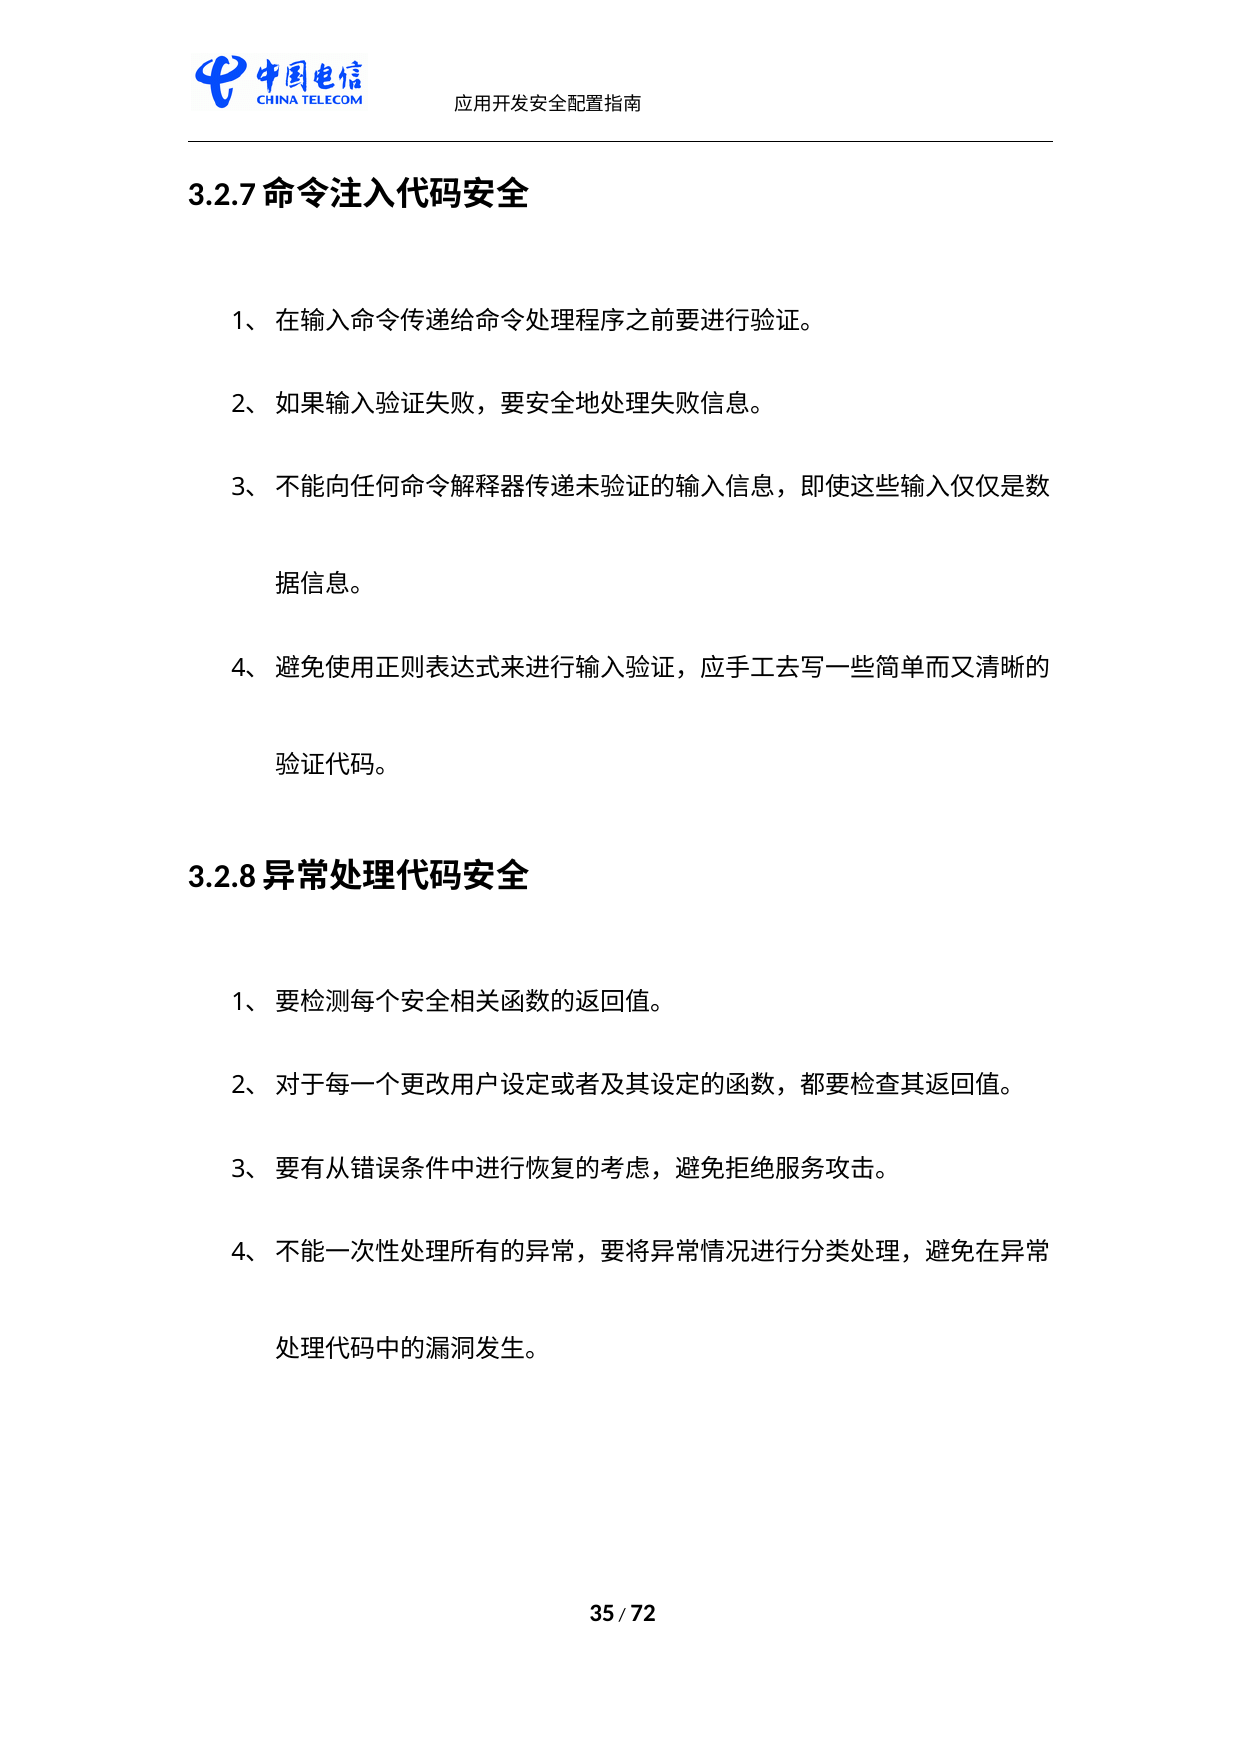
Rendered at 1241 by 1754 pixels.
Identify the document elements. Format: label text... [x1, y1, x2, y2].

picture [191, 53, 368, 111]
list 避免使用正则表达式来进行输入验证，应手工去写一些简单而又清晰的验证代码。 [231, 633, 1053, 795]
list 在输入命令传递给命令处理程序之前要进行验证。 [231, 286, 1053, 351]
subtitle 异常处理代码安全 [187, 840, 1053, 905]
list 对于每一个更改用户设定或者及其设定的函数，都要检查其返回值。 [231, 1051, 1053, 1116]
list 不能向任何命令解释器传递未验证的输入信息，即使这些输入仅仅是数据信息。 [231, 452, 1053, 614]
list 不能一次性处理所有的异常，要将异常情况进行分类处理，避免在异常处理代码中的漏洞发生。 [231, 1217, 1053, 1379]
subtitle 命令注入代码安全 [187, 158, 1053, 223]
list 要有从错误条件中进行恢复的考虑，避免拒绝服务攻击。 [231, 1134, 1053, 1199]
list 如果输入验证失败，要安全地处理失败信息。 [231, 369, 1053, 434]
list 要检测每个安全相关函数的返回值。 [231, 967, 1053, 1032]
